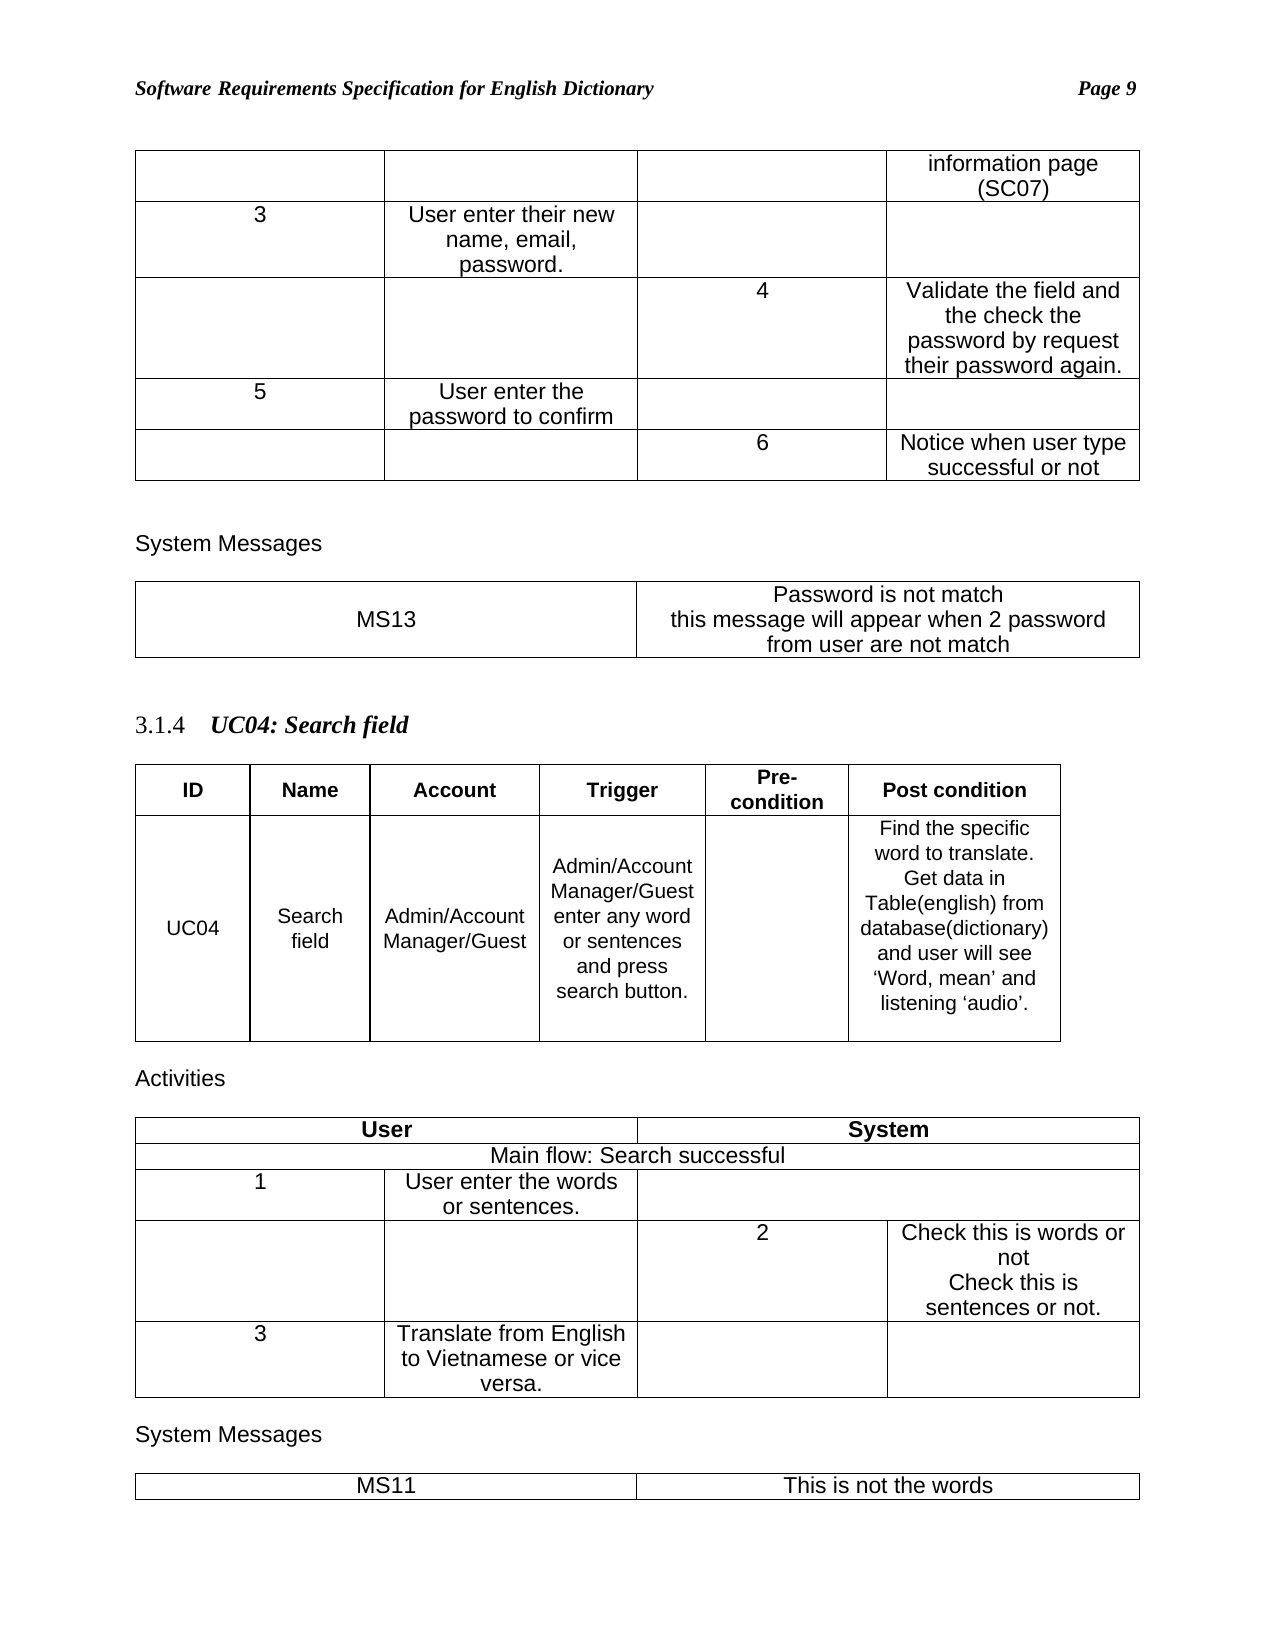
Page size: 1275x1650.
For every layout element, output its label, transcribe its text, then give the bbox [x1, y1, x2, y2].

table_cell [385, 278, 637, 378]
table_cell Validate the field and the check the password by request their password again. [887, 278, 1139, 378]
table_header Password is not match this message will appear when 2 password from user are not match [637, 582, 1139, 657]
table_cell [385, 430, 637, 480]
table_header MS11 [136, 1474, 636, 1499]
table_cell User enter the words or sentences. [385, 1170, 637, 1220]
table_cell 4 [638, 278, 886, 378]
table_cell 6 [638, 430, 886, 480]
table_cell 3 [136, 1322, 384, 1397]
table_cell User enter their new name, email, password. [385, 202, 637, 277]
table_cell [136, 278, 384, 378]
table_cell Notice when user type successful or not [887, 430, 1139, 480]
table_cell 2 [638, 1221, 887, 1321]
text System Messages [135, 1423, 1140, 1448]
table_header System [638, 1118, 1139, 1143]
table_cell [136, 1221, 384, 1321]
table_cell User enter the password to confirm [385, 379, 637, 429]
table_header ID [136, 765, 249, 814]
table_cell Admin/Account Manager/Guest enter any word or sentences and press search button. [540, 816, 705, 1041]
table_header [637, 1474, 1139, 1499]
table_cell [638, 1170, 1139, 1220]
text Activities [135, 1067, 1140, 1092]
table_cell 5 [136, 379, 384, 429]
table_cell [385, 1221, 637, 1321]
table_cell 3 [136, 202, 384, 277]
table_cell Check this is words or not Check this is sentences or not. [888, 1221, 1139, 1321]
table_cell Admin/Account Manager/Guest [371, 816, 539, 1041]
table_cell [136, 151, 384, 201]
table_header Post condition [849, 765, 1060, 814]
table_cell UC04 [136, 816, 249, 1041]
table_cell [638, 379, 886, 429]
table_cell [638, 202, 886, 277]
table_cell Find the specific word to translate. Get data in Table(english) from database(dictionary) and user will see ‘Word, mean’ and listening ‘audio’. [849, 816, 1060, 1041]
table_cell [638, 1322, 887, 1397]
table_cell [887, 151, 1139, 201]
subtitle UC04: Search field [135, 713, 1140, 738]
table_cell [706, 816, 848, 1041]
table_cell Main flow: Search successful [136, 1144, 1139, 1169]
table_cell [887, 202, 1139, 277]
table_header User [136, 1118, 637, 1143]
table_cell 2 [638, 151, 886, 201]
table_header Account [371, 765, 539, 814]
text System Messages [135, 531, 1140, 556]
table_header Name [251, 765, 369, 814]
table_header Trigger [540, 765, 705, 814]
table_cell 1 [136, 1170, 384, 1220]
table_cell Translate from English to Vietnamese or vice versa. [385, 1322, 637, 1397]
table_cell Search field [251, 816, 369, 1041]
table_header Pre-condition [706, 765, 848, 814]
table_cell [888, 1322, 1139, 1397]
table_cell [385, 151, 637, 201]
table_cell [887, 379, 1139, 429]
table_cell [136, 430, 384, 480]
table_header MS13 [136, 582, 636, 657]
